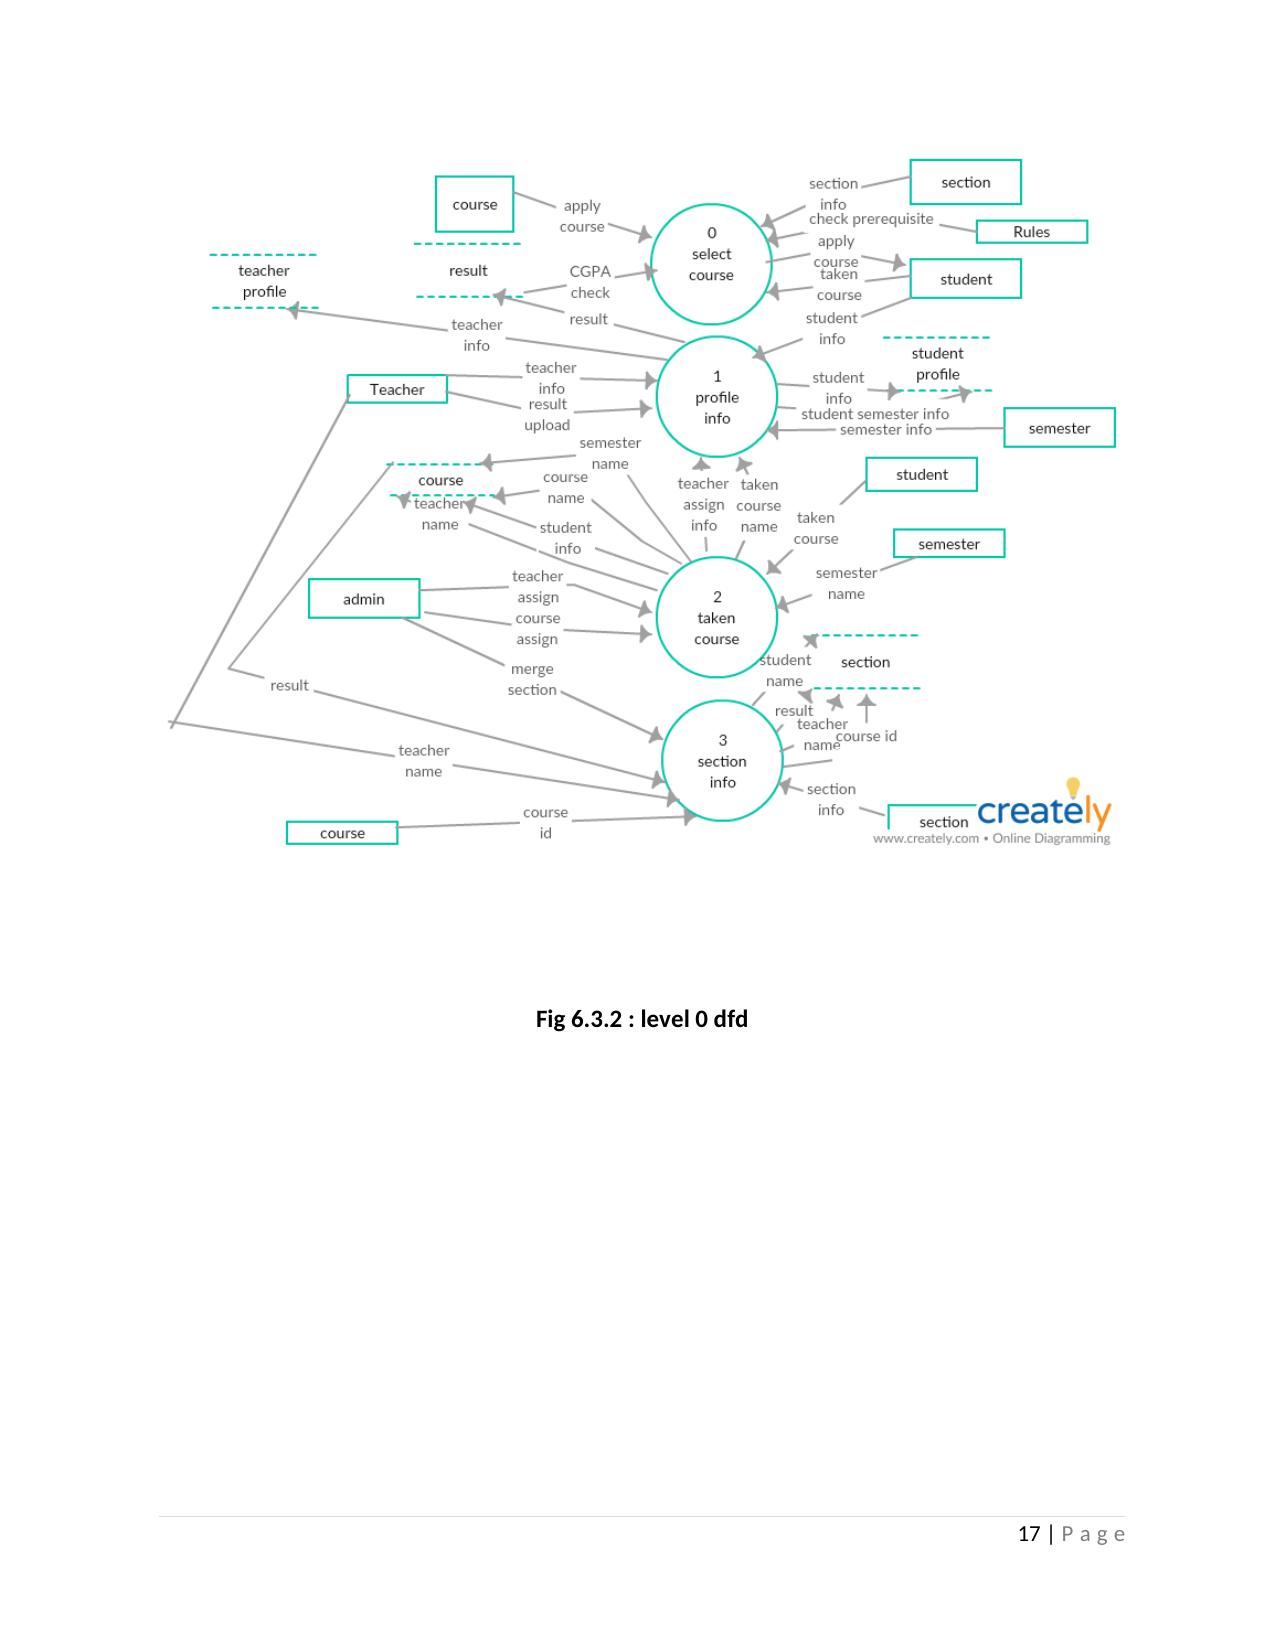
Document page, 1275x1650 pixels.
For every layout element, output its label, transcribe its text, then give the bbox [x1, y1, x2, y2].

text Fig 6.3.2 : level 0 dfd [159, 1003, 1125, 1033]
picture [159, 149, 1125, 856]
